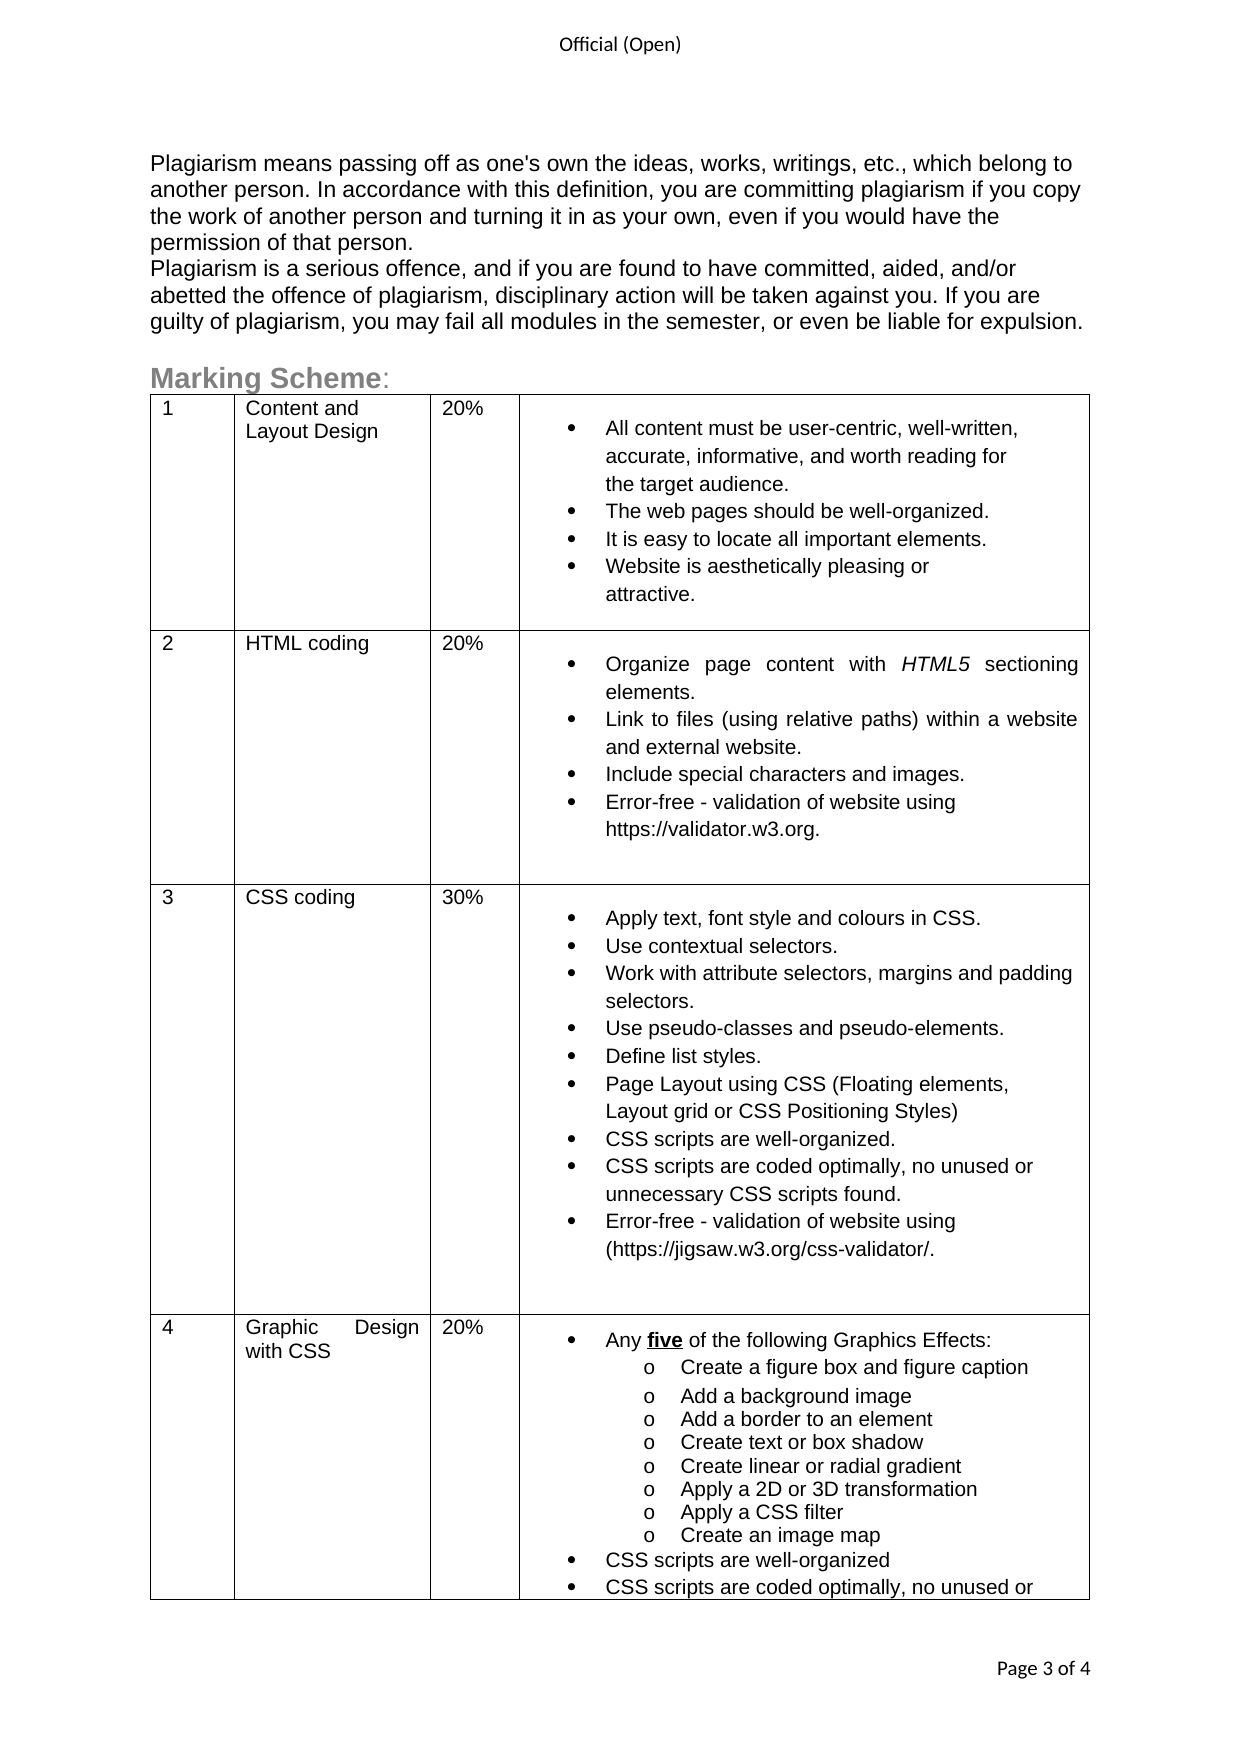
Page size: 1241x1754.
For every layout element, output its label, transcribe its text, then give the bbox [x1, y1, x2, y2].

table_header All content must be user-centric, well-written, accurate, informative, and worth reading for the target audience. The web pages should be well-organized. It is easy to locate all important elements. Website is aesthetically pleasing or attractive. [520, 395, 1089, 630]
table_cell 20% [431, 631, 519, 884]
text Plagiarism is a serious offence, and if you are found to have committed, aided, and/or abetted the offence of plagiarism, disciplinary action will be taken against you. If you are guilty of plagiarism, you may fail all modules in the semester, or even be liable for expulsion. [150, 255, 1090, 334]
table_cell Organize page content with HTML5 sectioning elements. Link to files (using relative paths) within a website and external website. Include special characters and images. Error-free - validation of website using https://validator.w3.org. [520, 631, 1089, 884]
table_header Content and Layout Design [235, 395, 430, 630]
table_header 20% [431, 395, 519, 630]
table_cell Apply text, font style and colours in CSS. Use contextual selectors. Work with attribute selectors, margins and padding selectors. Use pseudo-classes and pseudo-elements. Define list styles. Page Layout using CSS (Floating elements, Layout grid or CSS Positioning Styles) CSS scripts are well-organized. CSS scripts are coded optimally, no unused or unnecessary CSS scripts found. Error-free - validation of website using (https://jigsaw.w3.org/css-validator/. [520, 885, 1089, 1314]
table_cell HTML coding [235, 631, 430, 884]
table_cell 3 [151, 885, 234, 1314]
text Plagiarism means passing off as one's own the ideas, works, writings, etc., which belong to another person. In accordance with this definition, you are committing plagiarism if you copy the work of another person and turning it in as your own, even if you would have the permission of that person. [150, 150, 1090, 255]
table_cell 4 [151, 1315, 234, 1599]
table_cell 30% [431, 885, 519, 1314]
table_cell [235, 1315, 430, 1599]
table_header 1 [151, 395, 234, 630]
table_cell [520, 1315, 1089, 1599]
text Marking Scheme: [150, 361, 1090, 394]
table_cell 2 [151, 631, 234, 884]
table_cell CSS coding [235, 885, 430, 1314]
table_cell 20% [431, 1315, 519, 1599]
